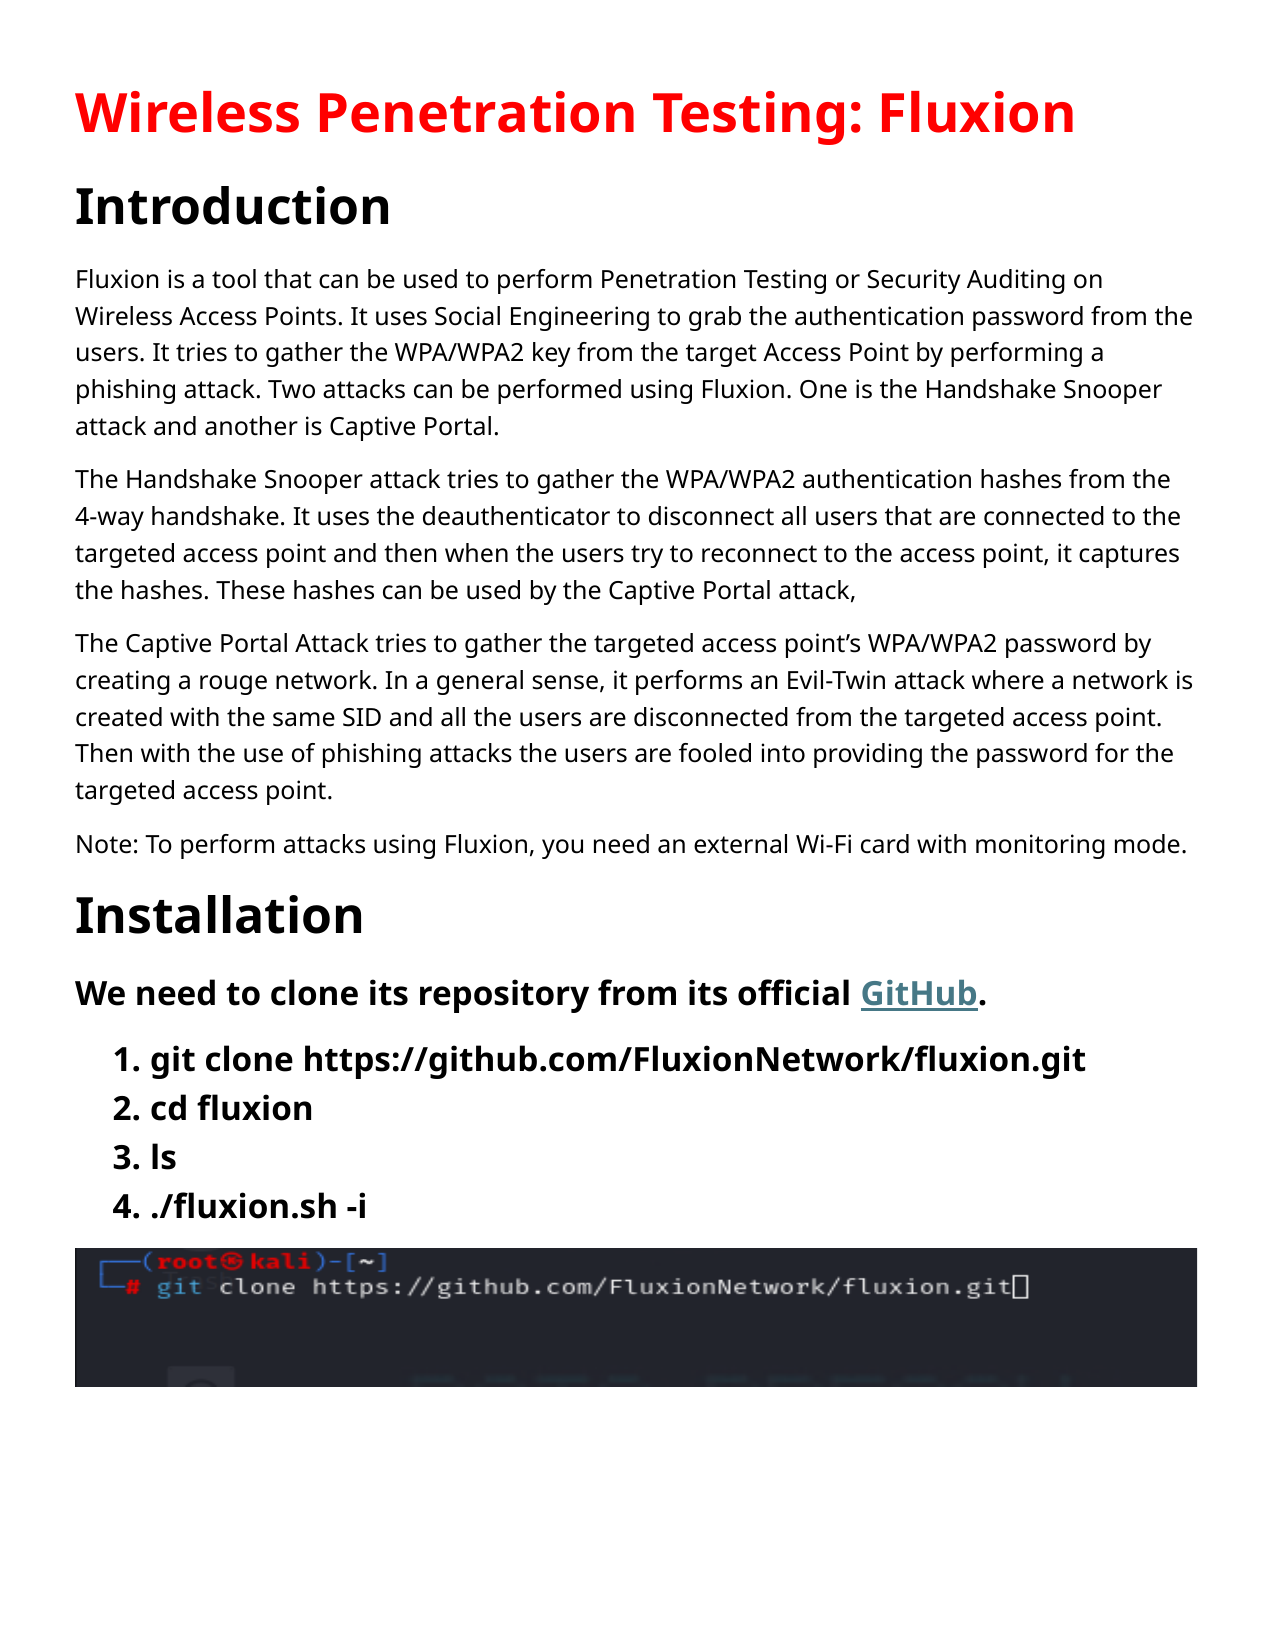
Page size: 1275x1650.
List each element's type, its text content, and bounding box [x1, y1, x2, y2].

text Installation [75, 880, 1200, 948]
list ./fluxion.sh -i [112, 1182, 1200, 1228]
text Wireless Penetration Testing: Fluxion [75, 75, 1200, 149]
text Introduction [75, 171, 1200, 239]
text The Captive Portal Attack tries to gather the targeted access point’s WPA/WPA2 password by creating a rouge network. In a general sense, it performs an Evil-Twin attack where a network is created with the same SID and all the users are disconnected from the targeted access point. Then with the use of phishing attacks the users are fooled into providing the password for the targeted access point. [75, 626, 1200, 807]
list cd fluxion [112, 1084, 1200, 1130]
text Note: To perform attacks using Fluxion, you need an external Wi-Fi card with monitoring mode. [75, 826, 1200, 860]
text The Handshake Snooper attack tries to gather the WPA/WPA2 authentication hashes from the 4-way handshake. It uses the deauthenticator to disconnect all users that are connected to the targeted access point and then when the users try to reconnect to the access point, it captures the hashes. These hashes can be used by the Captive Portal attack, [75, 462, 1200, 606]
text Fluxion is a tool that can be used to perform Penetration Testing or Security Auditing on Wireless Access Points. It uses Social Engineering to grab the authentication password from the users. It tries to gather the WPA/WPA2 key from the target Access Point by performing a phishing attack. Two attacks can be performed using Fluxion. One is the Handshake Snooper attack and another is Captive Portal. [75, 261, 1200, 443]
picture [75, 1248, 1198, 1387]
list ls [112, 1133, 1200, 1179]
list git clone https://github.com/FluxionNetwork/fluxion.git [112, 1036, 1200, 1081]
text We need to clone its repository from its official GitHub. [75, 970, 1200, 1015]
